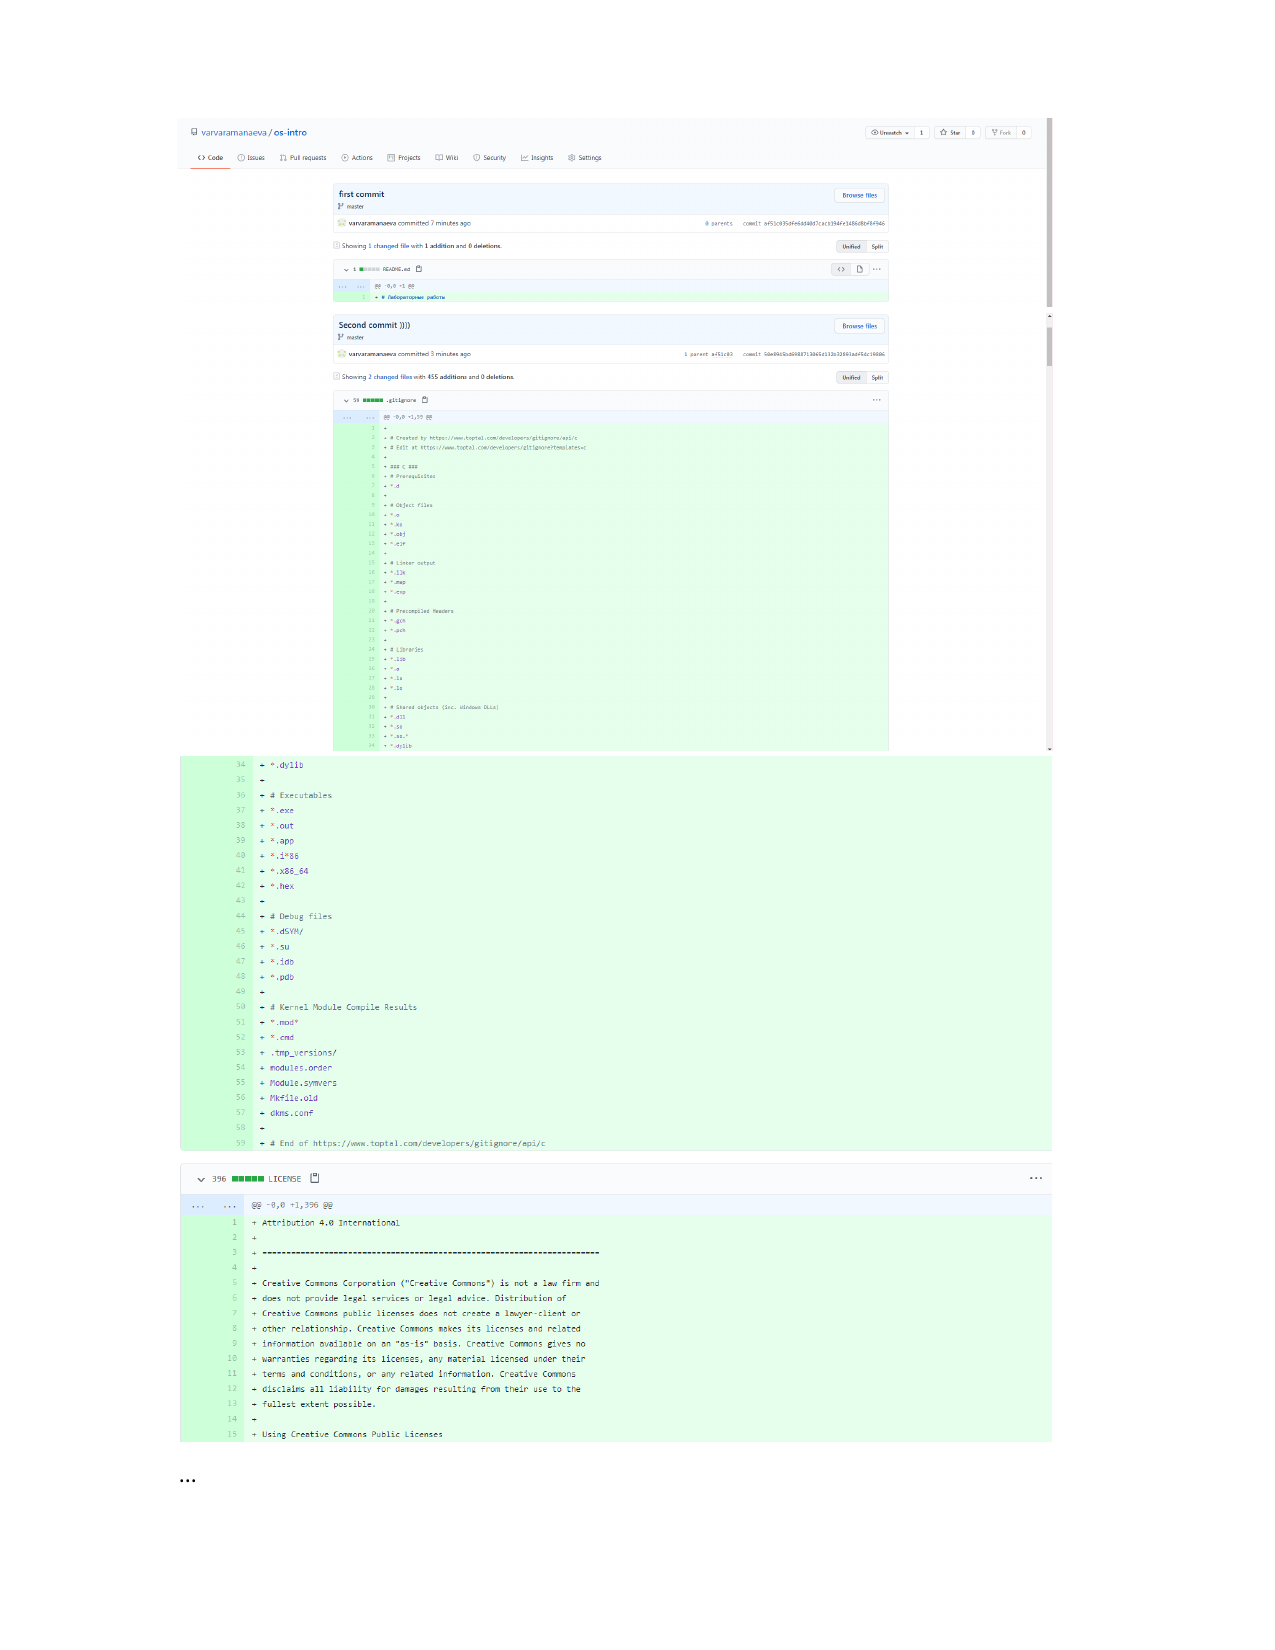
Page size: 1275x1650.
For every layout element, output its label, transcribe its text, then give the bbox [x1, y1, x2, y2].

picture [177, 313, 1053, 751]
picture [177, 118, 1053, 307]
text … [177, 1460, 1186, 1489]
picture [177, 756, 1053, 1442]
